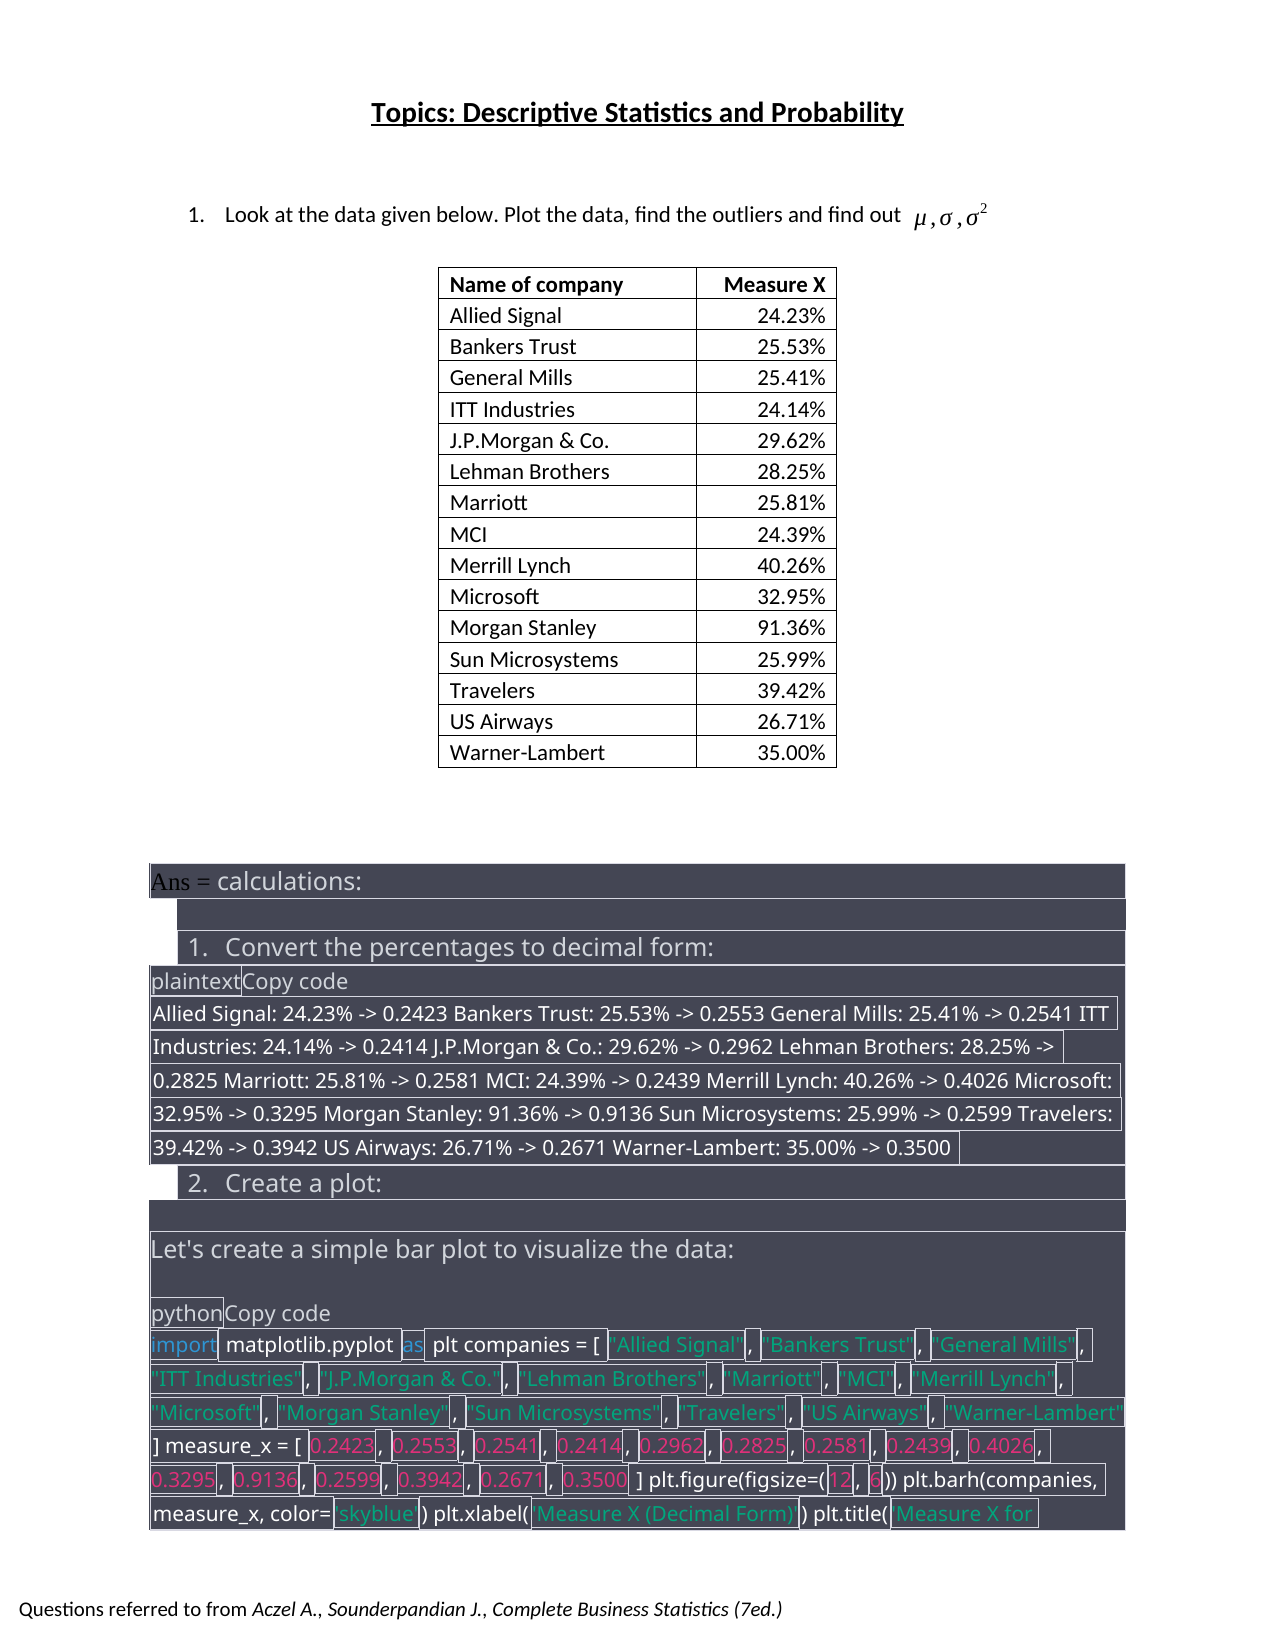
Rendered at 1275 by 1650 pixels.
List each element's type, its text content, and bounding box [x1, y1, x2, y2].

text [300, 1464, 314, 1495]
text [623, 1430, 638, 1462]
table_cell 91.36% [697, 611, 836, 642]
table_cell Allied Signal [439, 299, 696, 329]
table_cell Travelers [439, 674, 696, 704]
table_cell 25.41% [697, 361, 836, 392]
table_cell Marriott [439, 486, 696, 517]
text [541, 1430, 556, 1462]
text Allied Signal: 24.23% -> 0.2423 Bankers Trust: 25.53% -> 0.2553 General Mills: 25.41% -> 0.2541 ITT Industries: 24.14% -> 0.2414 J.P.Morgan & Co.: 29.62% -> 0.2962 Lehman Brothers: 28.25% -> 0.2825 Marriott: 25.81% -> 0.2581 MCI: 24.39% -> 0.2439 Merrill Lynch: 40.26% -> 0.4026 Microsoft: 32.95% -> 0.3295 Morgan Stanley: 91.36% -> 0.9136 Sun Microsystems: 25.99% -> 0.2599 Travelers: 39.42% -> 0.3942 US Airways: 26.71% -> 0.2671 Warner-Lambert: 35.00% -> 0.3500 [151, 1031, 1063, 1063]
table_cell MCI [439, 518, 696, 548]
table_cell Merrill Lynch [439, 549, 696, 579]
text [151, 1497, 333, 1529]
text Let's create a simple bar plot to visualize the data: [151, 1232, 1125, 1266]
text plaintextCopy code [242, 966, 1125, 996]
table_cell Bankers Trust [439, 330, 696, 360]
table_cell General Mills [439, 361, 696, 392]
text plaintextCopy code [151, 966, 241, 995]
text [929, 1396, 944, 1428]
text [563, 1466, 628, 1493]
text pythonCopy code [151, 1296, 1125, 1327]
table_cell 28.25% [697, 455, 836, 485]
table_cell ITT Industries [439, 393, 696, 423]
table_cell Morgan Stanley [439, 611, 696, 642]
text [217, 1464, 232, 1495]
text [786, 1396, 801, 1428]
table_cell 24.39% [697, 518, 836, 548]
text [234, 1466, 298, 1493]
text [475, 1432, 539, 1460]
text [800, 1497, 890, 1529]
list Look at the data given below. Plot the data, find the outliers and find out [187, 199, 1125, 230]
table_cell 25.53% [697, 330, 836, 360]
table_cell 25.81% [697, 486, 836, 517]
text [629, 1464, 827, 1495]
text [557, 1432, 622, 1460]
table_cell 24.23% [697, 299, 836, 329]
list Convert the percentages to decimal form: [178, 931, 1125, 964]
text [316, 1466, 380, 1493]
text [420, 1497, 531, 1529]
table_cell 26.71% [697, 705, 836, 735]
table_cell J.P.Morgan & Co. [439, 424, 696, 454]
table_cell US Airways [439, 705, 696, 735]
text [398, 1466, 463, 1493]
table_cell 24.14% [697, 393, 836, 423]
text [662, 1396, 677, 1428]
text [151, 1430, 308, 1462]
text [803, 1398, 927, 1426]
table_cell 25.99% [697, 643, 836, 673]
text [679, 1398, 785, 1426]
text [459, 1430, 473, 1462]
text Allied Signal: 24.23% -> 0.2423 Bankers Trust: 25.53% -> 0.2553 General Mills: 25.41% -> 0.2541 ITT Industries: 24.14% -> 0.2414 J.P.Morgan & Co.: 29.62% -> 0.2962 Lehman Brothers: 28.25% -> 0.2825 Marriott: 25.81% -> 0.2581 MCI: 24.39% -> 0.2439 Merrill Lynch: 40.26% -> 0.4026 Microsoft: 32.95% -> 0.3295 Morgan Stanley: 91.36% -> 0.9136 Sun Microsystems: 25.99% -> 0.2599 Travelers: 39.42% -> 0.3942 US Airways: 26.71% -> 0.2671 Warner-Lambert: 35.00% -> 0.3500 [151, 1064, 1120, 1097]
table_header Measure X [697, 268, 836, 298]
table_cell 32.95% [697, 580, 836, 610]
table_cell Microsoft [439, 580, 696, 610]
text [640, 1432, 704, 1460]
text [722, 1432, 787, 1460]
table_cell 39.42% [697, 674, 836, 704]
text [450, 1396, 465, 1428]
text Topics: Descriptive Statistics and Probability [150, 94, 1125, 129]
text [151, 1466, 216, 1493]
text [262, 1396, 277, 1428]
table_cell 29.62% [697, 424, 836, 454]
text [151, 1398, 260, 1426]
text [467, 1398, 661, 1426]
text Allied Signal: 24.23% -> 0.2423 Bankers Trust: 25.53% -> 0.2553 General Mills: 25.41% -> 0.2541 ITT Industries: 24.14% -> 0.2414 J.P.Morgan & Co.: 29.62% -> 0.2962 Lehman Brothers: 28.25% -> 0.2825 Marriott: 25.81% -> 0.2581 MCI: 24.39% -> 0.2439 Merrill Lynch: 40.26% -> 0.4026 Microsoft: 32.95% -> 0.3295 Morgan Stanley: 91.36% -> 0.9136 Sun Microsystems: 25.99% -> 0.2599 Travelers: 39.42% -> 0.3942 US Airways: 26.71% -> 0.2671 Warner-Lambert: 35.00% -> 0.3500 [151, 1098, 1121, 1130]
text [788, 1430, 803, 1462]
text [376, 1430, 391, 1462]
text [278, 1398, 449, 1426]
table_cell 35.00% [697, 736, 836, 767]
table_cell Lehman Brothers [439, 455, 696, 485]
table_cell Warner-Lambert [439, 736, 696, 767]
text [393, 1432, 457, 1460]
table_cell 40.26% [697, 549, 836, 579]
list Create a plot: [178, 1166, 1125, 1199]
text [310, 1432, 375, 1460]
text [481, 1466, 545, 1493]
text Ans = calculations: [151, 864, 1125, 898]
table_cell Sun Microsystems [439, 643, 696, 673]
text Allied Signal: 24.23% -> 0.2423 Bankers Trust: 25.53% -> 0.2553 General Mills: 25.41% -> 0.2541 ITT Industries: 24.14% -> 0.2414 J.P.Morgan & Co.: 29.62% -> 0.2962 Lehman Brothers: 28.25% -> 0.2825 Marriott: 25.81% -> 0.2581 MCI: 24.39% -> 0.2439 Merrill Lynch: 40.26% -> 0.4026 Microsoft: 32.95% -> 0.3295 Morgan Stanley: 91.36% -> 0.9136 Sun Microsystems: 25.99% -> 0.2599 Travelers: 39.42% -> 0.3942 US Airways: 26.71% -> 0.2671 Warner-Lambert: 35.00% -> 0.3500 [151, 997, 1117, 1029]
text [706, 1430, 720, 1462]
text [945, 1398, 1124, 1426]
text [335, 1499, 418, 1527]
table_header Name of company [439, 268, 696, 298]
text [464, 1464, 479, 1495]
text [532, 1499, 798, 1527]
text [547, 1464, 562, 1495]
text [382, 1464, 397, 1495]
